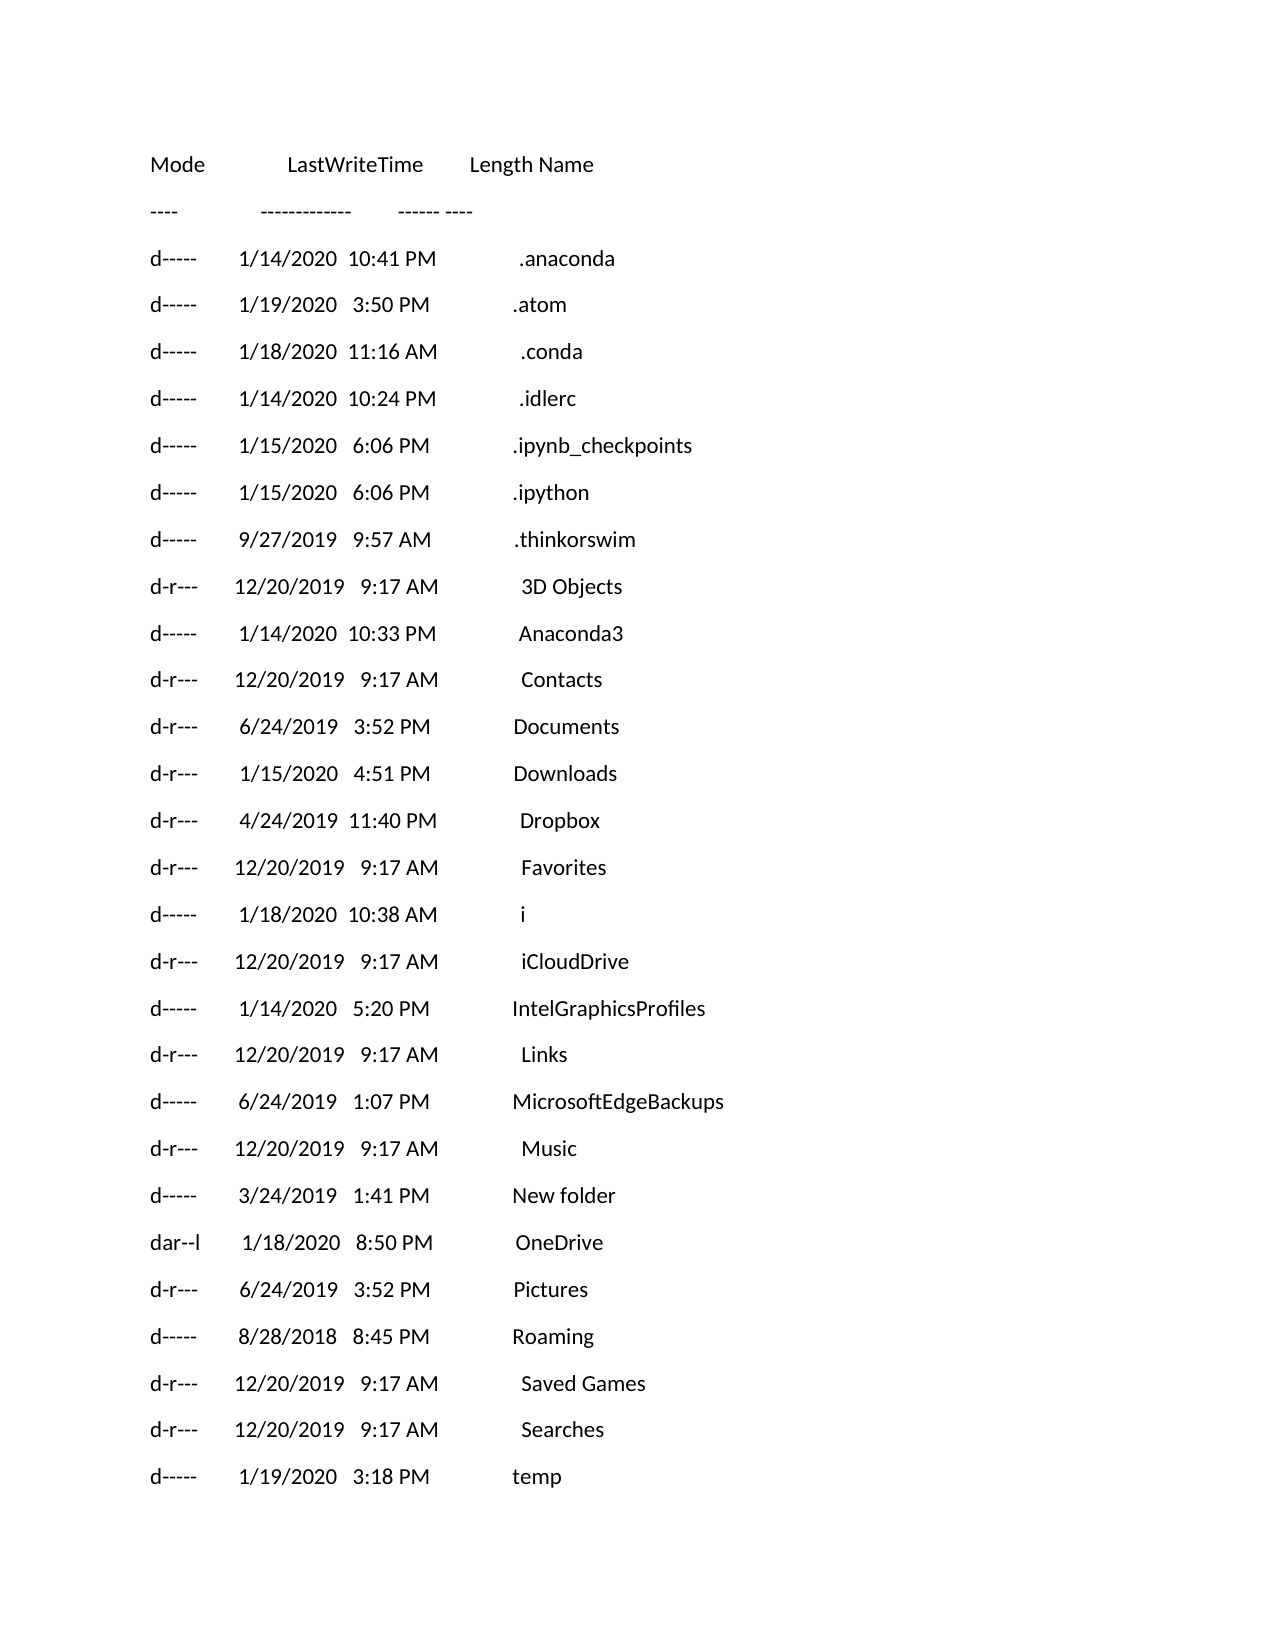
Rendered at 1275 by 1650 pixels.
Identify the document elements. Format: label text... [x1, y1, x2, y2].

text d----- 1/14/2020 10:41 PM .anaconda [150, 244, 1125, 272]
text d-r--- 12/20/2019 9:17 AM Links [150, 1041, 1125, 1069]
text d----- 1/14/2020 10:24 PM .idlerc [150, 384, 1125, 412]
text d-r--- 12/20/2019 9:17 AM Searches [150, 1416, 1125, 1444]
text d----- 1/18/2020 11:16 AM .conda [150, 337, 1125, 366]
text d-r--- 12/20/2019 9:17 AM Saved Games [150, 1369, 1125, 1397]
text d----- 1/19/2020 3:18 PM temp [150, 1462, 1125, 1491]
text d-r--- 12/20/2019 9:17 AM Favorites [150, 853, 1125, 881]
text d----- 8/28/2018 8:45 PM Roaming [150, 1322, 1125, 1350]
text d-r--- 6/24/2019 3:52 PM Pictures [150, 1275, 1125, 1303]
text d----- 9/27/2019 9:57 AM .thinkorswim [150, 525, 1125, 553]
text Mode LastWriteTime Length Name [150, 150, 1125, 178]
text d-r--- 12/20/2019 9:17 AM Music [150, 1134, 1125, 1162]
text d----- 6/24/2019 1:07 PM MicrosoftEdgeBackups [150, 1087, 1125, 1116]
text d----- 1/15/2020 6:06 PM .ipynb_checkpoints [150, 431, 1125, 459]
text d----- 1/19/2020 3:50 PM .atom [150, 291, 1125, 319]
text d-r--- 1/15/2020 4:51 PM Downloads [150, 759, 1125, 787]
text d-r--- 12/20/2019 9:17 AM Contacts [150, 666, 1125, 694]
text dar--l 1/18/2020 8:50 PM OneDrive [150, 1228, 1125, 1256]
text d-r--- 4/24/2019 11:40 PM Dropbox [150, 806, 1125, 834]
text d----- 1/18/2020 10:38 AM i [150, 900, 1125, 928]
text d----- 1/14/2020 5:20 PM IntelGraphicsProfiles [150, 994, 1125, 1022]
text d-r--- 12/20/2019 9:17 AM 3D Objects [150, 572, 1125, 600]
text d----- 3/24/2019 1:41 PM New folder [150, 1181, 1125, 1209]
text d----- 1/15/2020 6:06 PM .ipython [150, 478, 1125, 506]
text ---- ------------- ------ ---- [150, 197, 1125, 225]
text d-r--- 6/24/2019 3:52 PM Documents [150, 712, 1125, 741]
text d----- 1/14/2020 10:33 PM Anaconda3 [150, 619, 1125, 647]
text d-r--- 12/20/2019 9:17 AM iCloudDrive [150, 947, 1125, 975]
